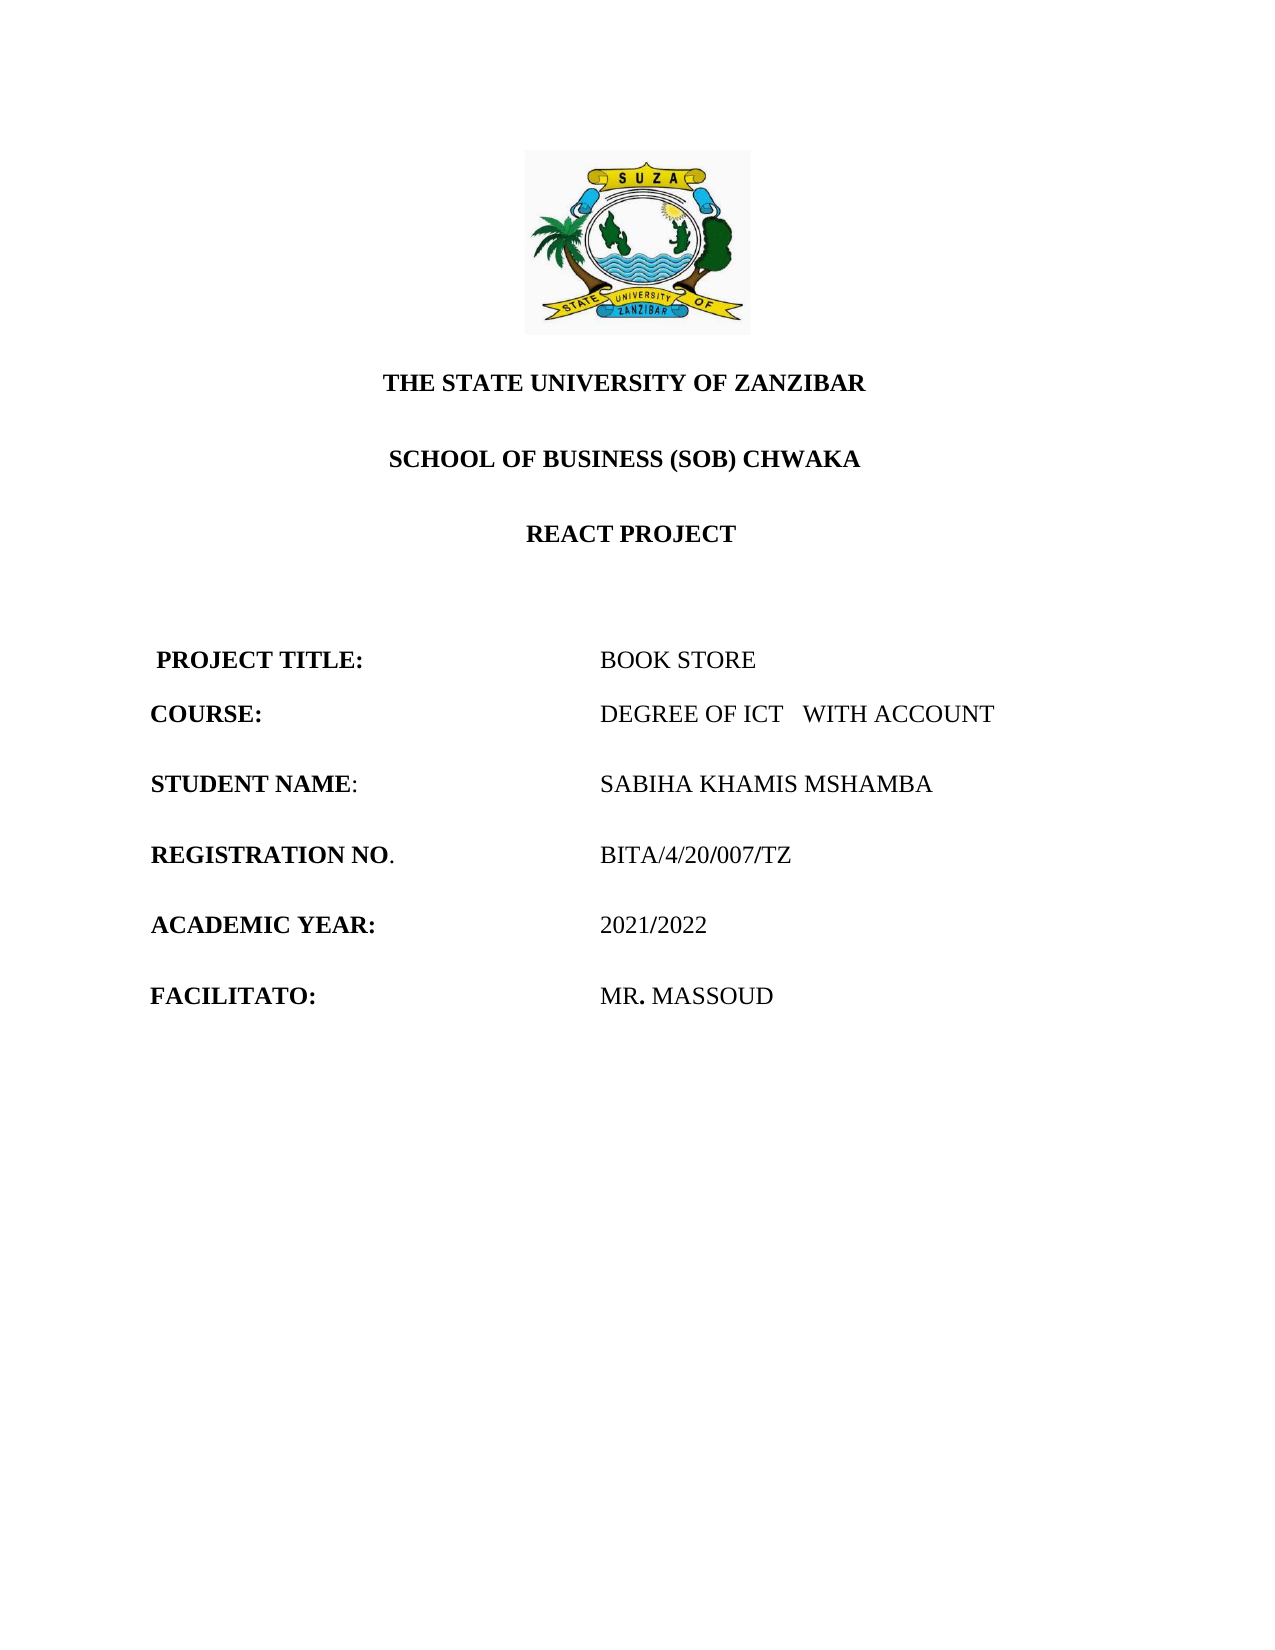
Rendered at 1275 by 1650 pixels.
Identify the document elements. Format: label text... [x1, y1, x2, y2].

text FACILITATO: MR. MASSOUD [150, 981, 1125, 1010]
picture [524, 150, 751, 335]
text STUDENT NAME: SABIHA KHAMIS MSHAMBA [151, 769, 1125, 798]
text REACT PROJECT [151, 519, 1098, 548]
text THE STATE UNIVERSITY OF ZANZIBAR [151, 368, 1097, 397]
text PROJECT TITLE: BOOK STORE [150, 645, 1125, 674]
text REGISTRATION NO. BITA/4/20/007/TZ [151, 840, 1125, 869]
text ACADEMIC YEAR: 2021/2022 [151, 911, 1125, 939]
text SCHOOL OF BUSINESS (SOB) CHWAKA [151, 444, 1098, 472]
text COURSE: DEGREE OF ICT WITH ACCOUNT [150, 699, 1125, 728]
